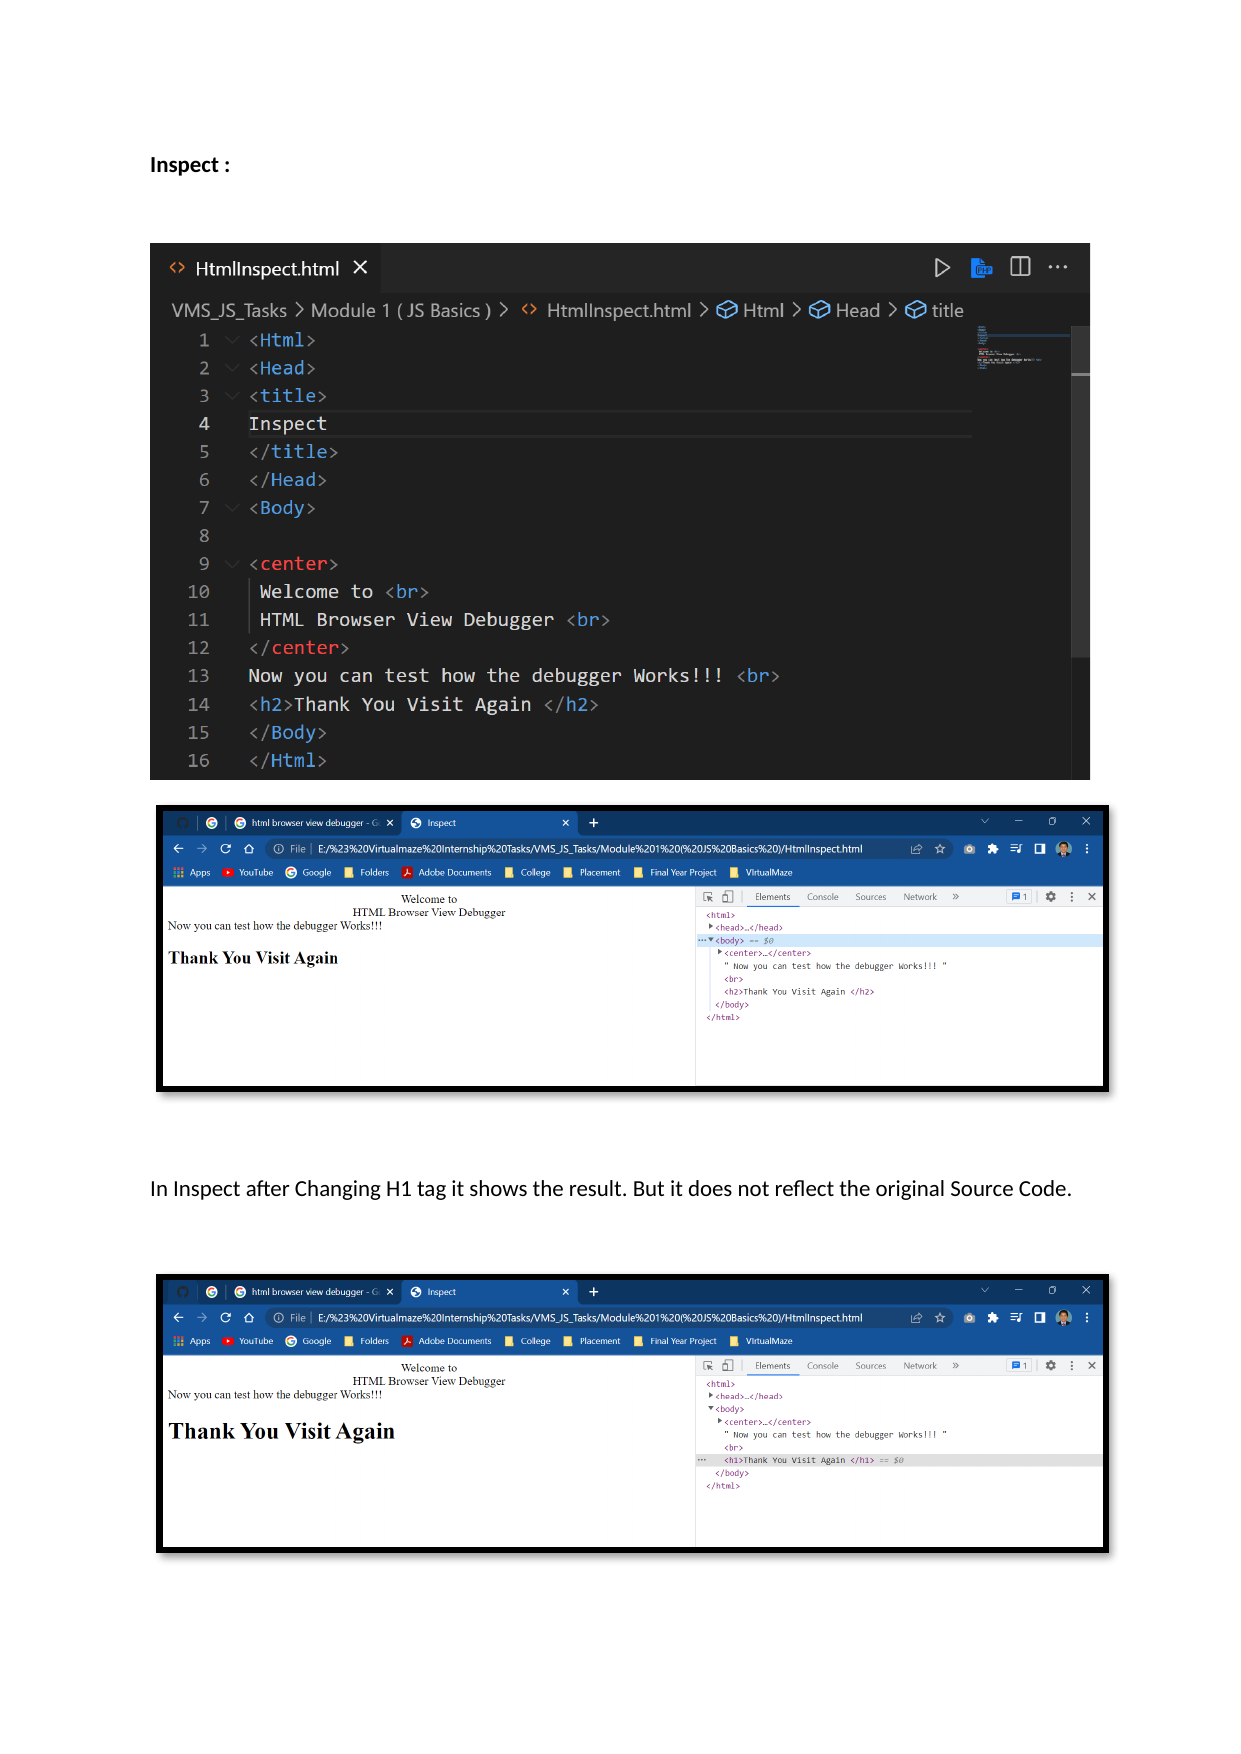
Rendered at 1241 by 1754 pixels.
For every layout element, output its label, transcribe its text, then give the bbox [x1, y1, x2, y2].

picture [150, 243, 1091, 780]
picture [163, 811, 1103, 1086]
picture [163, 1280, 1103, 1547]
text Inspect : [150, 150, 1090, 178]
text In Inspect after Changing H1 tag it shows the result. But it does not reflect the original Source Code. [150, 1174, 1090, 1202]
